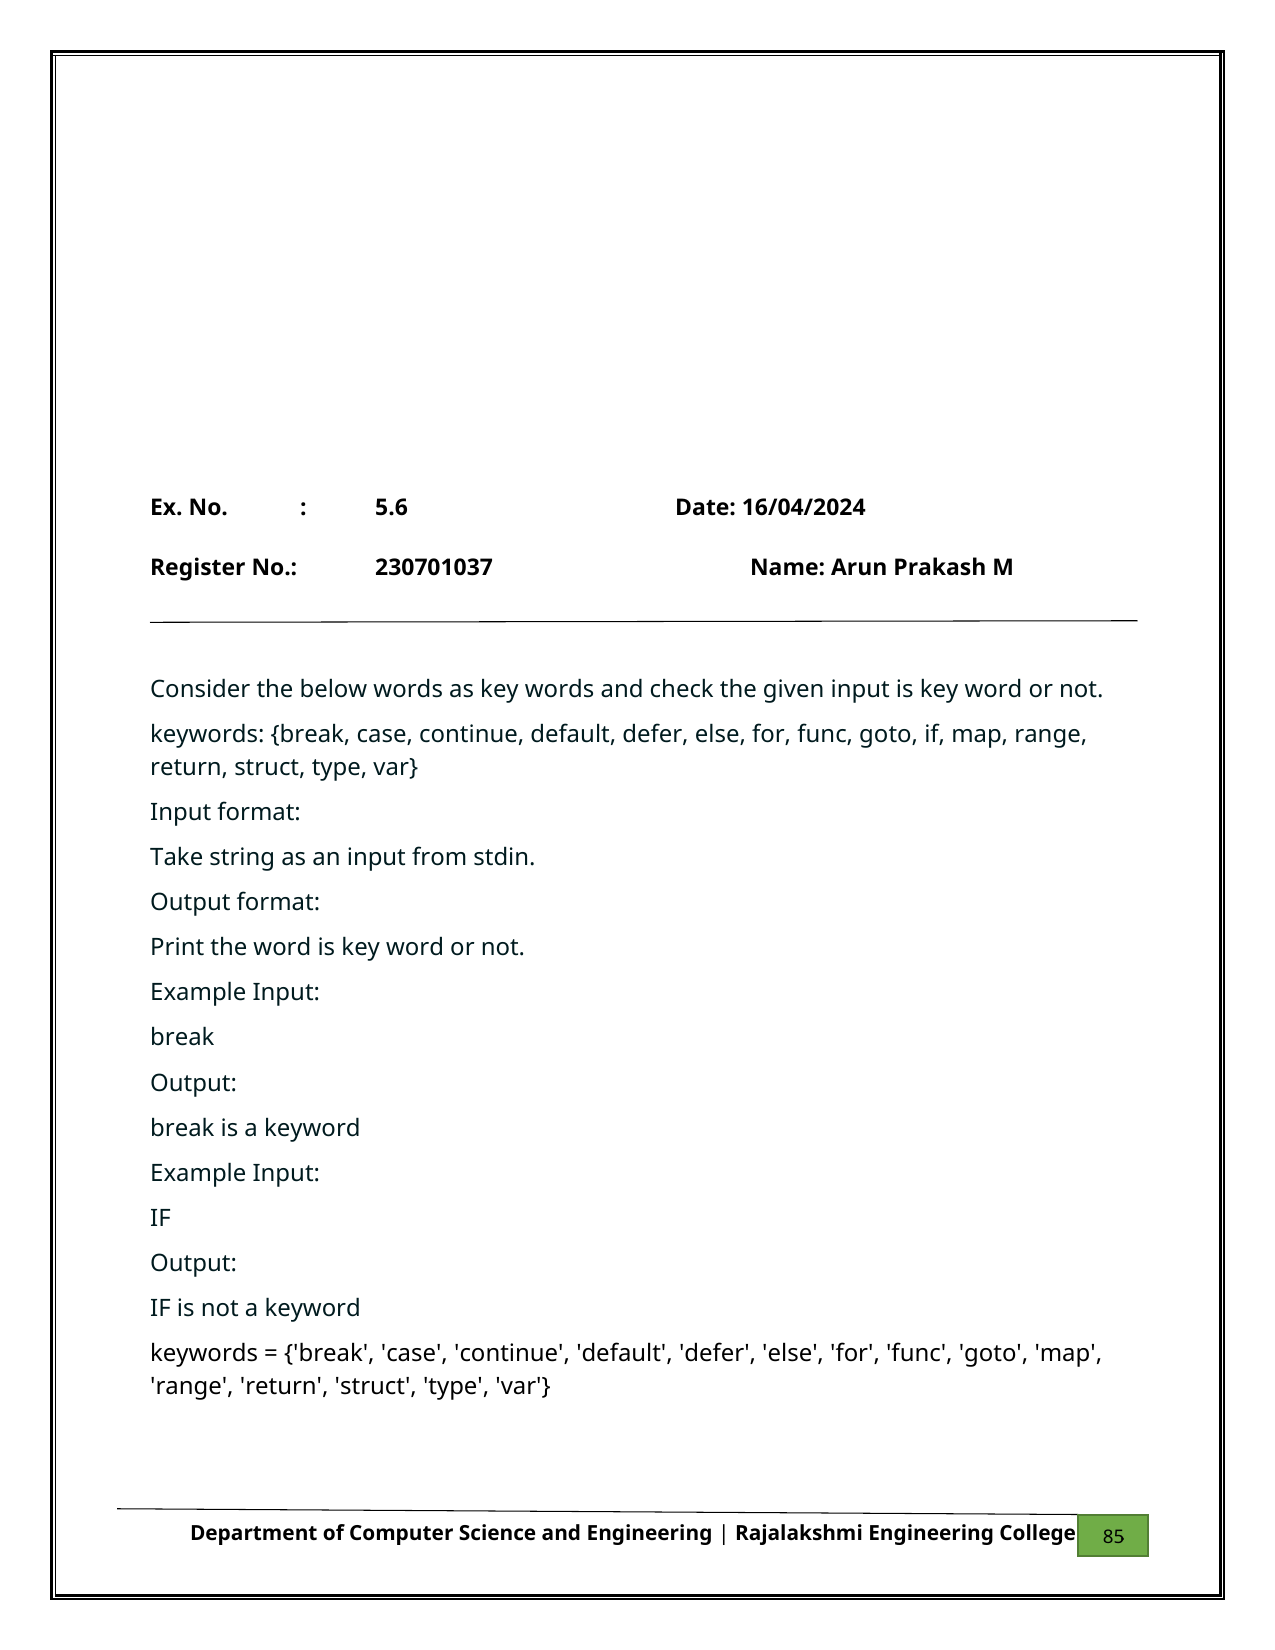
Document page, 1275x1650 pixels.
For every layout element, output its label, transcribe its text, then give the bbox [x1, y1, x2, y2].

text Output: [150, 1065, 1125, 1098]
text Example Input: [150, 1156, 1125, 1188]
text break [150, 1020, 1125, 1053]
text Register No.: 230701037 Name: Arun Prakash M [150, 551, 1125, 582]
text Ex. No. : 5.6 Date: 16/04/2024 [150, 491, 1125, 522]
text Print the word is key word or not. [150, 930, 1125, 963]
text Example Input: [150, 975, 1125, 1008]
text Consider the below words as key words and check the given input is key word or not. [150, 672, 1125, 704]
text Output format: [150, 885, 1125, 917]
text Take string as an input from stdin. [150, 840, 1125, 872]
text keywords = {'break', 'case', 'continue', 'default', 'defer', 'else', 'for', 'func', 'goto', 'map', 'range', 'return', 'struct', 'type', 'var'} [150, 1336, 1125, 1401]
text Output: [150, 1246, 1125, 1278]
text keywords: {break, case, continue, default, defer, else, for, func, goto, if, map, range, return, struct, type, var} [150, 717, 1125, 782]
text IF is not a keyword [150, 1291, 1125, 1323]
text IF [150, 1201, 1125, 1233]
text break is a keyword [150, 1110, 1125, 1143]
text Input format: [150, 795, 1125, 827]
